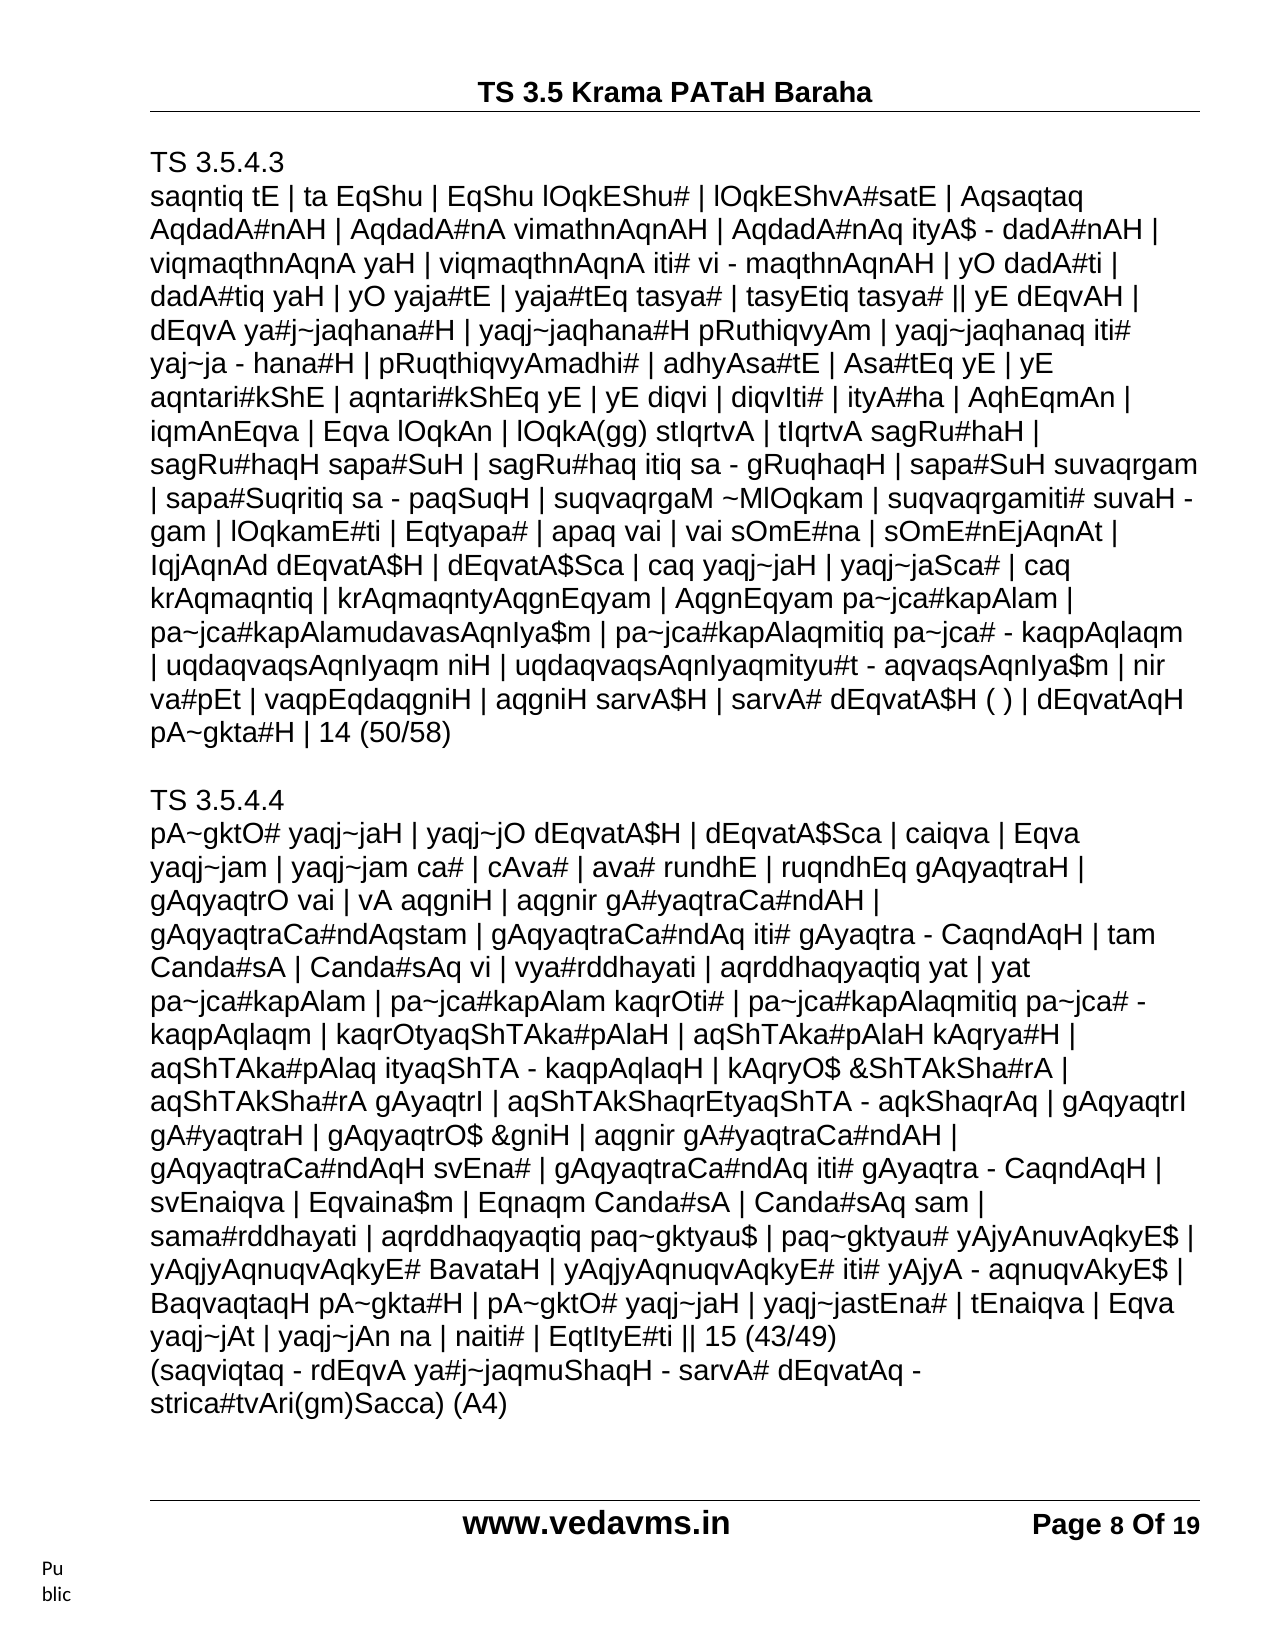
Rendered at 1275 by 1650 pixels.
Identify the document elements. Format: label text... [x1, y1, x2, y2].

text TS 3.5.4.4 [150, 782, 1200, 816]
text pA~gktO# yaqj~jaH | yaqj~jO dEqvatA$H | dEqvatA$Sca | caiqva | Eqva yaqj~jam | yaqj~jam ca# | cAva# | ava# rundhE | ruqndhEq gAqyaqtraH | gAqyaqtrO vai | vA aqgniH | aqgnir gA#yaqtraCa#ndAH | gAqyaqtraCa#ndAqstam | gAqyaqtraCa#ndAq iti# gAyaqtra - CaqndAqH | tam Canda#sA | Canda#sAq vi | vya#rddhayati | aqrddhaqyaqtiq yat | yat pa~jca#kapAlam | pa~jca#kapAlam kaqrOti# | pa~jca#kapAlaqmitiq pa~jca# - kaqpAqlaqm | kaqrOtyaqShTAka#pAlaH | aqShTAka#pAlaH kAqrya#H | aqShTAka#pAlaq ityaqShTA - kaqpAqlaqH | kAqryO$ &ShTAkSha#rA | aqShTAkSha#rA gAyaqtrI | aqShTAkShaqrEtyaqShTA - aqkShaqrAq | gAqyaqtrI gA#yaqtraH | gAqyaqtrO$ &gniH | aqgnir gA#yaqtraCa#ndAH | gAqyaqtraCa#ndAqH svEna# | gAqyaqtraCa#ndAq iti# gAyaqtra - CaqndAqH | svEnaiqva | Eqvaina$m | Eqnaqm Canda#sA | Canda#sAq sam | sama#rddhayati | aqrddhaqyaqtiq paq~gktyau$ | paq~gktyau# yAjyAnuvAqkyE$ | yAqjyAqnuqvAqkyE# BavataH | yAqjyAqnuqvAqkyE# iti# yAjyA - aqnuqvAkyE$ | BaqvaqtaqH pA~gkta#H | pA~gktO# yaqj~jaH | yaqj~jastEna# | tEnaiqva | Eqva yaqj~jAt | yaqj~jAn na | naiti# | EqtItyE#ti || 15 (43/49) [150, 816, 1200, 1353]
text saqntiq tE | ta EqShu | EqShu lOqkEShu# | lOqkEShvA#satE | Aqsaqtaq AqdadA#nAH | AqdadA#nA vimathnAqnAH | AqdadA#nAq ityA$ - dadA#nAH | viqmaqthnAqnA yaH | viqmaqthnAqnA iti# vi - maqthnAqnAH | yO dadA#ti | dadA#tiq yaH | yO yaja#tE | yaja#tEq tasya# | tasyEtiq tasya# || yE dEqvAH | dEqvA ya#j~jaqhana#H | yaqj~jaqhana#H pRuthiqvyAm | yaqj~jaqhanaq iti# yaj~ja - hana#H | pRuqthiqvyAmadhi# | adhyAsa#tE | Asa#tEq yE | yE aqntari#kShE | aqntari#kShEq yE | yE diqvi | diqvIti# | ityA#ha | AqhEqmAn | iqmAnEqva | Eqva lOqkAn | lOqkA(gg) stIqrtvA | tIqrtvA sagRu#haH | sagRu#haqH sapa#SuH | sagRu#haq itiq sa - gRuqhaqH | sapa#SuH suvaqrgam | sapa#Suqritiq sa - paqSuqH | suqvaqrgaM ~MlOqkam | suqvaqrgamiti# suvaH - gam | lOqkamE#ti | Eqtyapa# | apaq vai | vai sOmE#na | sOmE#nEjAqnAt | IqjAqnAd dEqvatA$H | dEqvatA$Sca | caq yaqj~jaH | yaqj~jaSca# | caq krAqmaqntiq | krAqmaqntyAqgnEqyam | AqgnEqyam pa~jca#kapAlam | pa~jca#kapAlamudavasAqnIya$m | pa~jca#kapAlaqmitiq pa~jca# - kaqpAqlaqm | uqdaqvaqsAqnIyaqm niH | uqdaqvaqsAqnIyaqmityu#t - aqvaqsAqnIya$m | nir va#pEt | vaqpEqdaqgniH | aqgniH sarvA$H | sarvA# dEqvatA$H ( ) | dEqvatAqH pA~gkta#H | 14 (50/58) [150, 179, 1200, 749]
text TS 3.5.4.3 [150, 145, 1200, 179]
text (saqviqtaq - rdEqvA ya#j~jaqmuShaqH - sarvA# dEqvatAq - strica#tvAri(gm)Sacca) (A4) [150, 1353, 1200, 1420]
